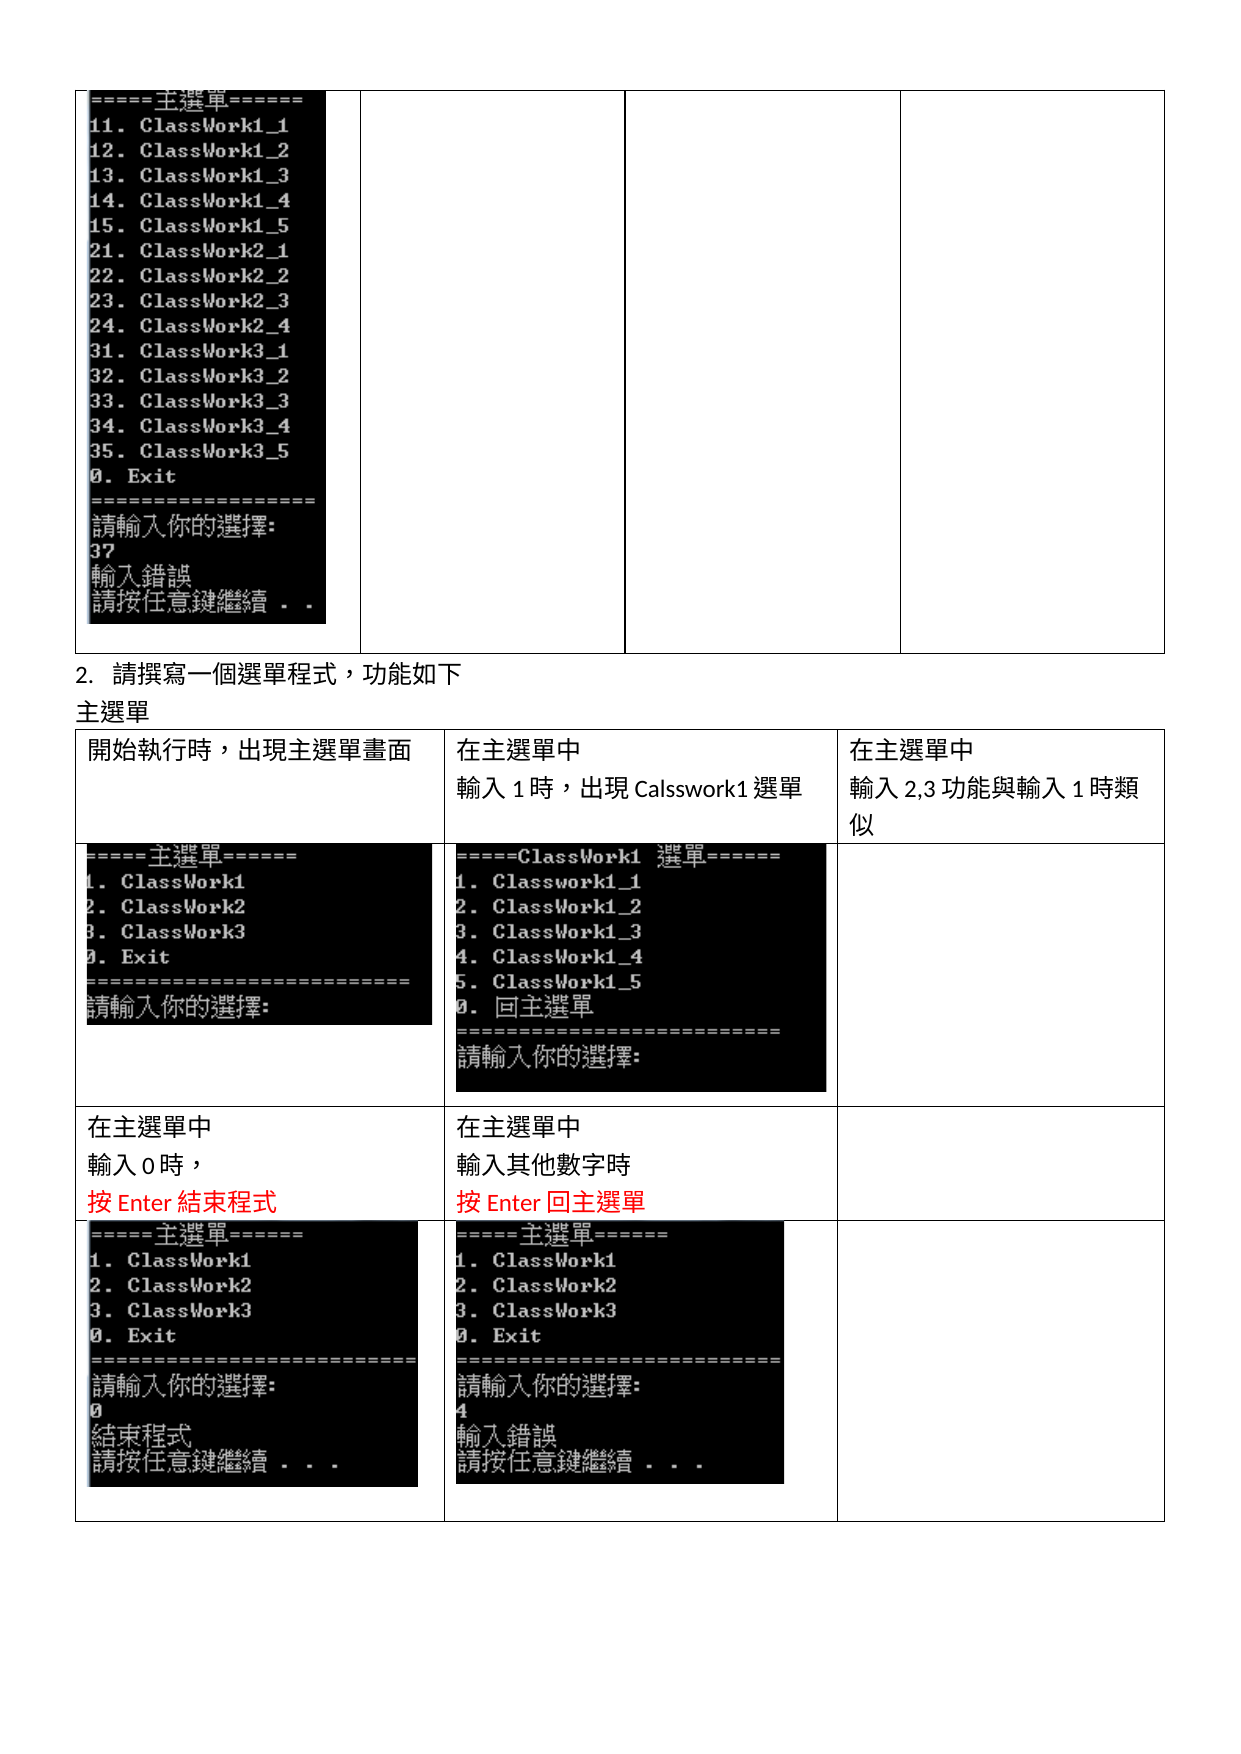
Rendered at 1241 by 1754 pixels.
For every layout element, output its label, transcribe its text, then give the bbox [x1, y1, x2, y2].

picture [86, 843, 433, 1025]
table_cell [838, 1107, 1164, 1220]
table_cell [901, 91, 1164, 653]
table_cell [76, 844, 444, 1106]
table_header 在主選單中 輸入 1時，出現Calsswork1選單 [445, 730, 837, 843]
table_cell [838, 1221, 1164, 1521]
table_cell 在主選單中 輸入0時， 按 Enter 結束程式 [76, 1107, 444, 1220]
picture [86, 1220, 418, 1487]
table_cell [361, 91, 624, 653]
list 請撰寫一個選單程式，功能如下 [75, 654, 1165, 692]
table_cell [445, 844, 837, 1106]
picture [86, 90, 326, 624]
table_cell [445, 1221, 837, 1521]
table_header 開始執行時，出現主選單畫面 [76, 730, 444, 843]
table_cell [76, 91, 360, 653]
table_header 在主選單中 輸入2,3 功能與輸入1時類似 [838, 730, 1164, 843]
picture [456, 1220, 785, 1484]
picture [456, 843, 827, 1092]
table_cell 在主選單中 輸入其他數字時 按 Enter 回主選單 [445, 1107, 837, 1220]
text 主選單 [75, 692, 1165, 729]
table_cell [626, 91, 900, 653]
table_cell [76, 1221, 444, 1521]
table_cell [838, 844, 1164, 1106]
